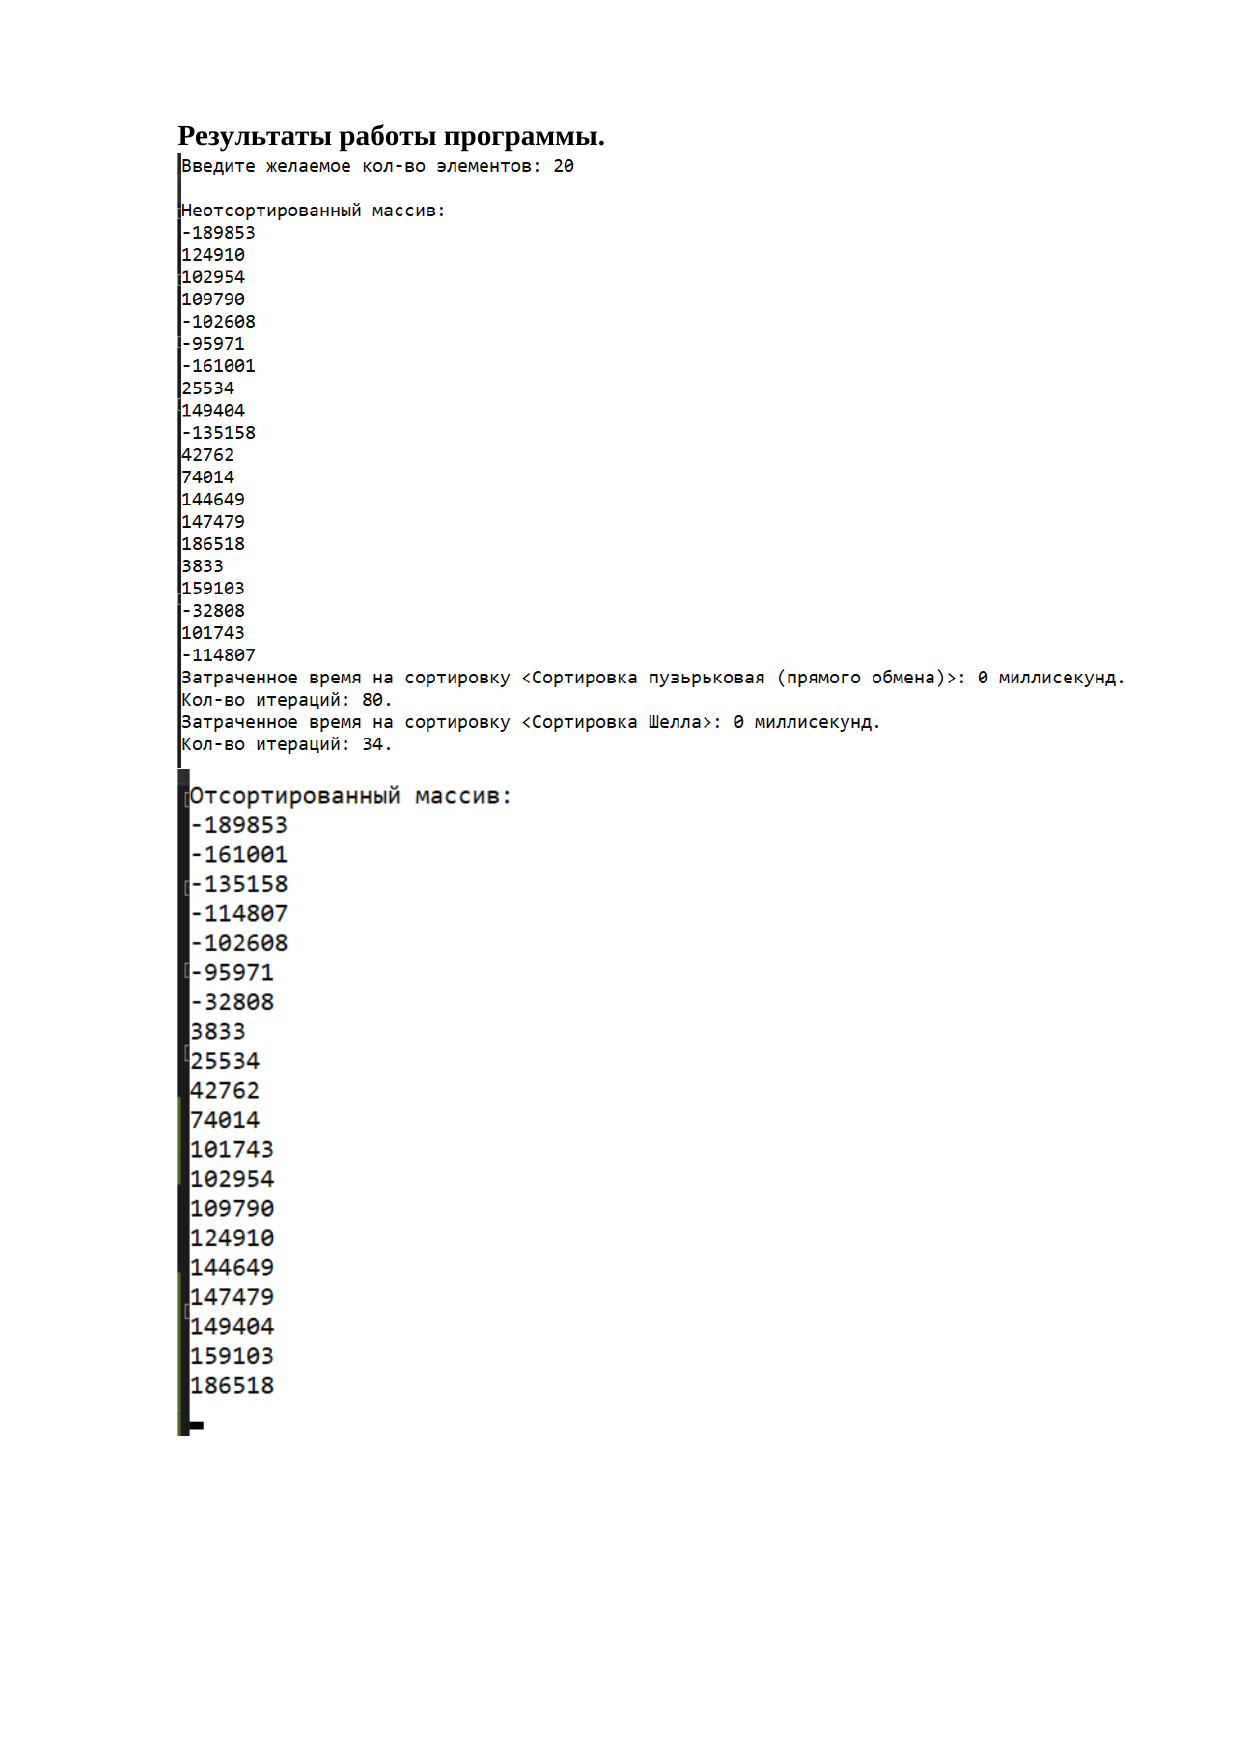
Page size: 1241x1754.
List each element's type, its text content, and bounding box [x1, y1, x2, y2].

text Результаты работы программы. [177, 118, 1152, 152]
picture [177, 153, 1152, 768]
picture [177, 769, 1152, 1436]
